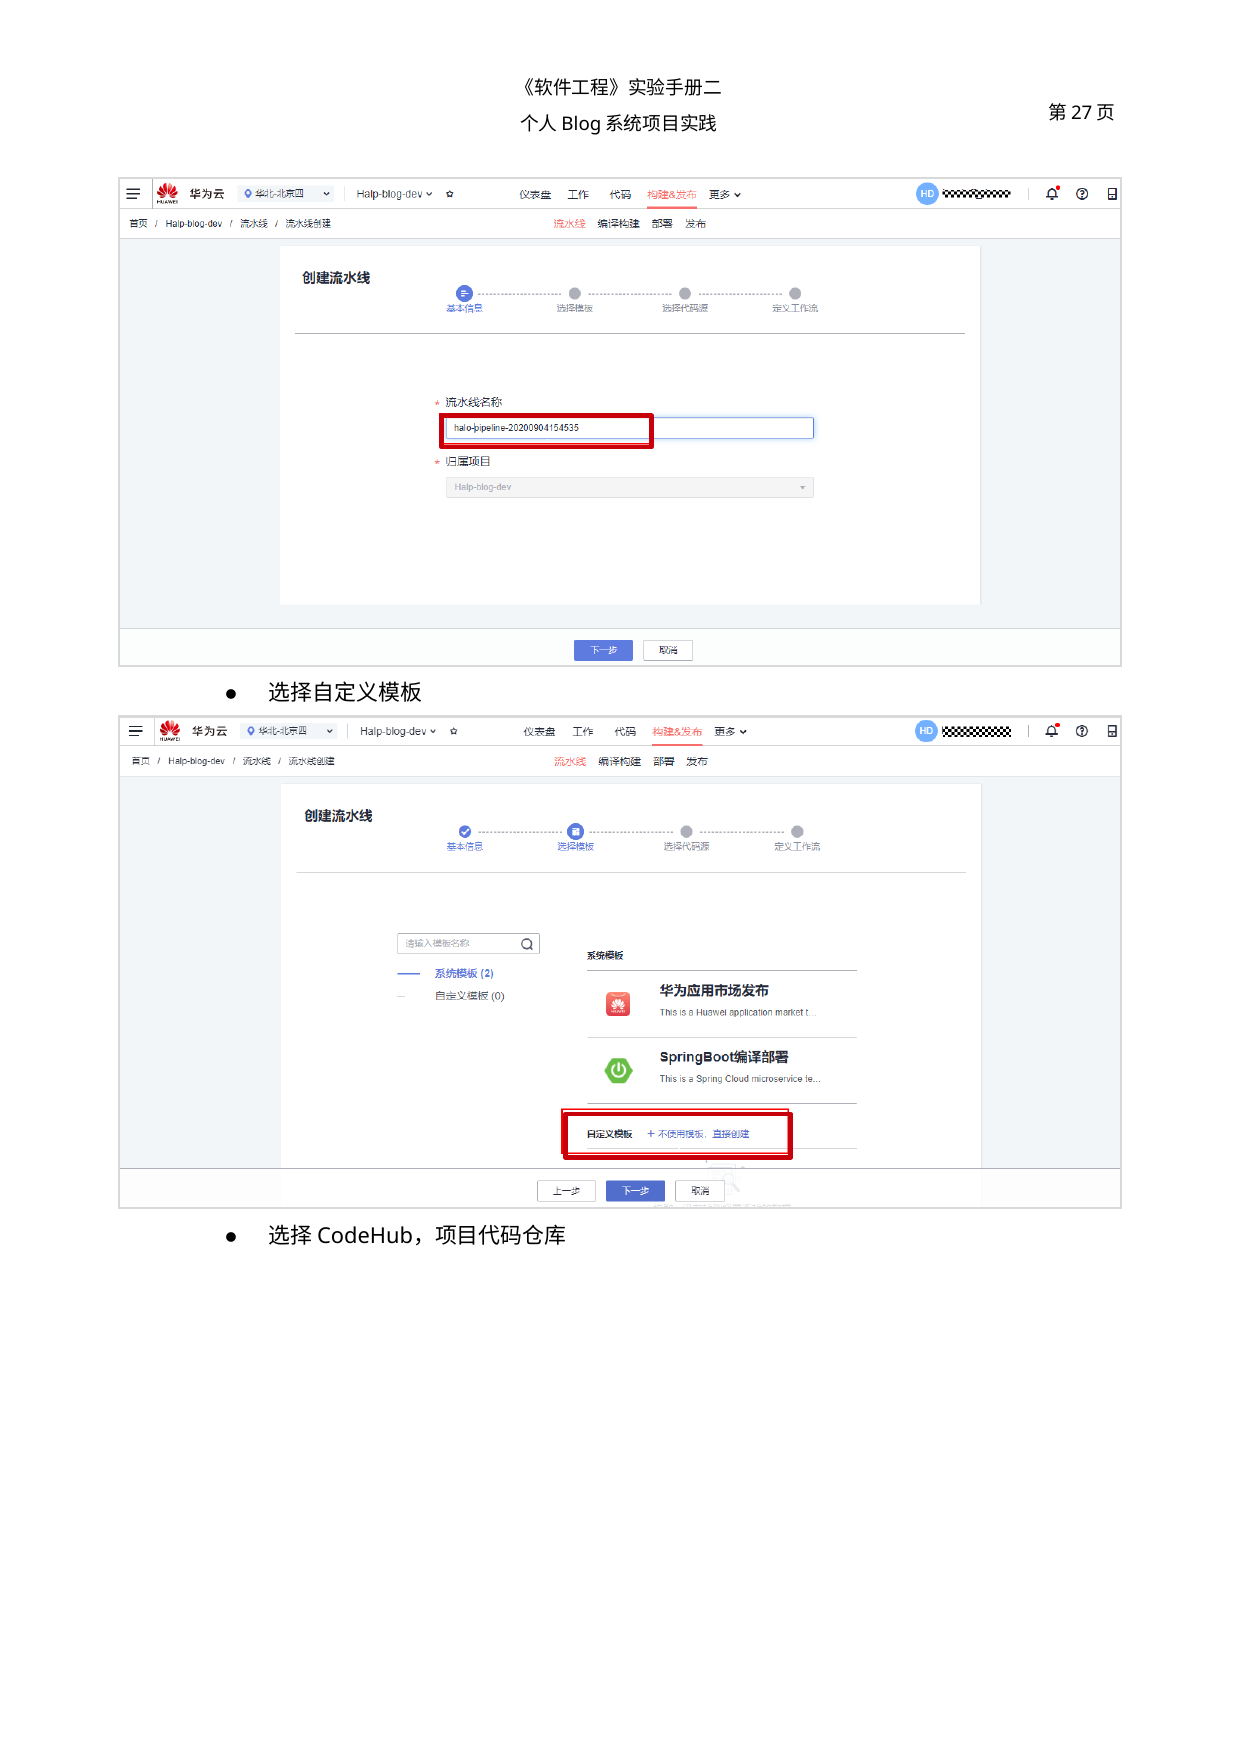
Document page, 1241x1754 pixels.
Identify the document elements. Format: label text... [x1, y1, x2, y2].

picture [120, 718, 1120, 1207]
text 选择CodeHub，项目代码仓库 [224, 1218, 1122, 1249]
picture [120, 179, 1120, 665]
text 选择自定义模板 [224, 675, 1122, 707]
